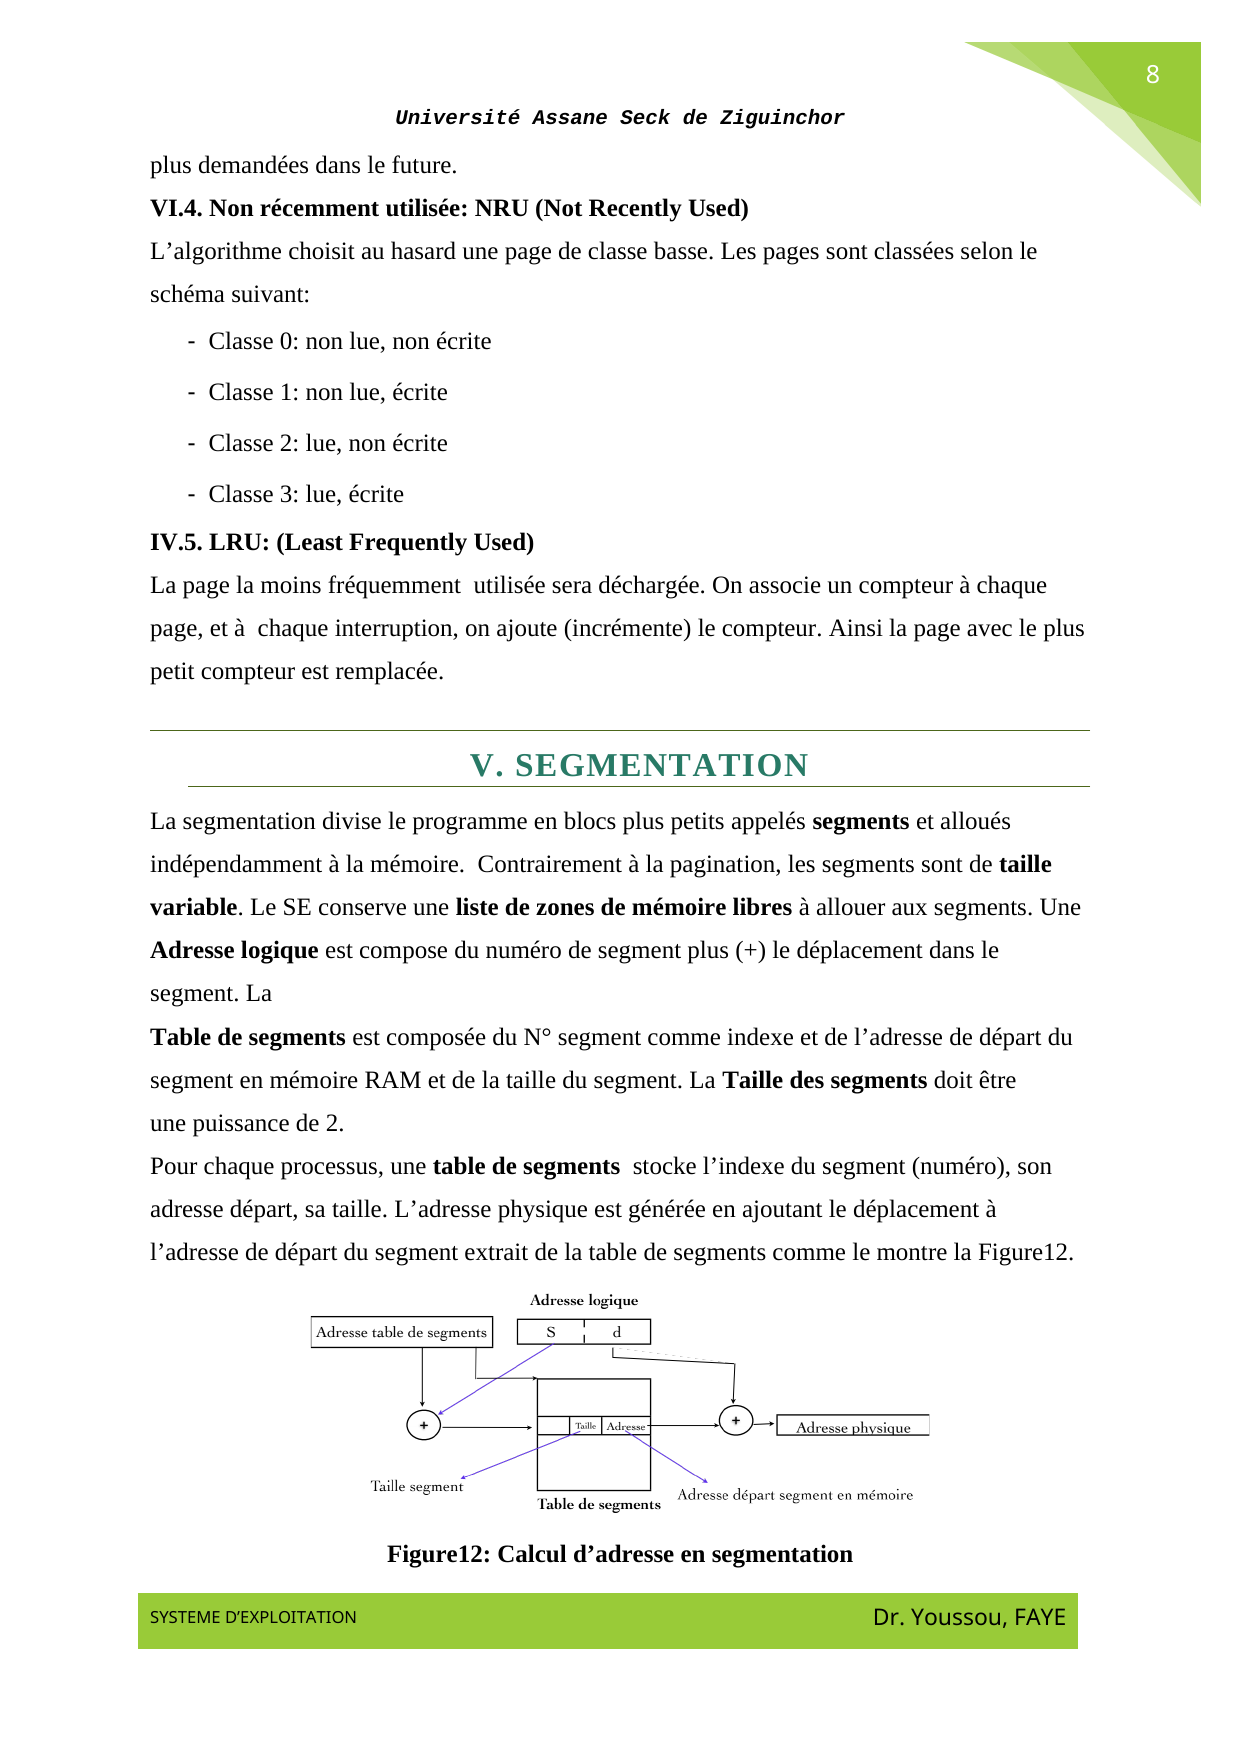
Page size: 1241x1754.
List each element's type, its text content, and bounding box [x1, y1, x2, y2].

text Table de segments est composée du N° segment comme indexe et de l’adresse de départ du segment en mémoire RAM et de la taille du segment. La Taille des segments doit être [150, 1022, 1090, 1093]
list Classe 0: non lue, non écrite [187, 322, 1090, 357]
subtitle V. segmentation [187, 745, 1090, 787]
text une puissance de 2. [150, 1108, 1090, 1137]
text La page la moins fréquemment utilisée sera déchargée. On associe un compteur à chaque page, et à chaque interruption, on ajoute (incrémente) le compteur. Ainsi la page avec le plus petit compteur est remplacée. [150, 570, 1090, 685]
text Figure12: Calcul d’adresse en segmentation [150, 1539, 1090, 1568]
picture [963, 42, 1201, 207]
list Classe 3: lue, écrite [187, 476, 1090, 510]
text IV.5. LRU: (Least Frequently Used) [150, 527, 1090, 555]
text Pour chaque processus, une table de segments stocke l’indexe du segment (numéro), son adresse départ, sa taille. L’adresse physique est générée en ajoutant le déplacement à l’adresse de départ du segment extrait de la table de segments comme le montre la Figure12. [150, 1151, 1090, 1266]
list Classe 2: lue, non écrite [187, 424, 1090, 459]
text La segmentation divise le programme en blocs plus petits appelés segments et alloués indépendamment à la mémoire. Contrairement à la pagination, les segments sont de taille variable. Le SE conserve une liste de zones de mémoire libres à allouer aux segments. Une Adresse logique est compose du numéro de segment plus (+) le déplacement dans le segment. La [150, 806, 1090, 1007]
text L’algorithme choisit au hasard une page de classe basse. Les pages sont classées selon le schéma suivant: [150, 236, 1090, 308]
text VI.4. Non récemment utilisée: NRU (Not Recently Used) [150, 193, 1090, 222]
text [150, 150, 1090, 179]
list Classe 1: non lue, écrite [187, 373, 1090, 408]
